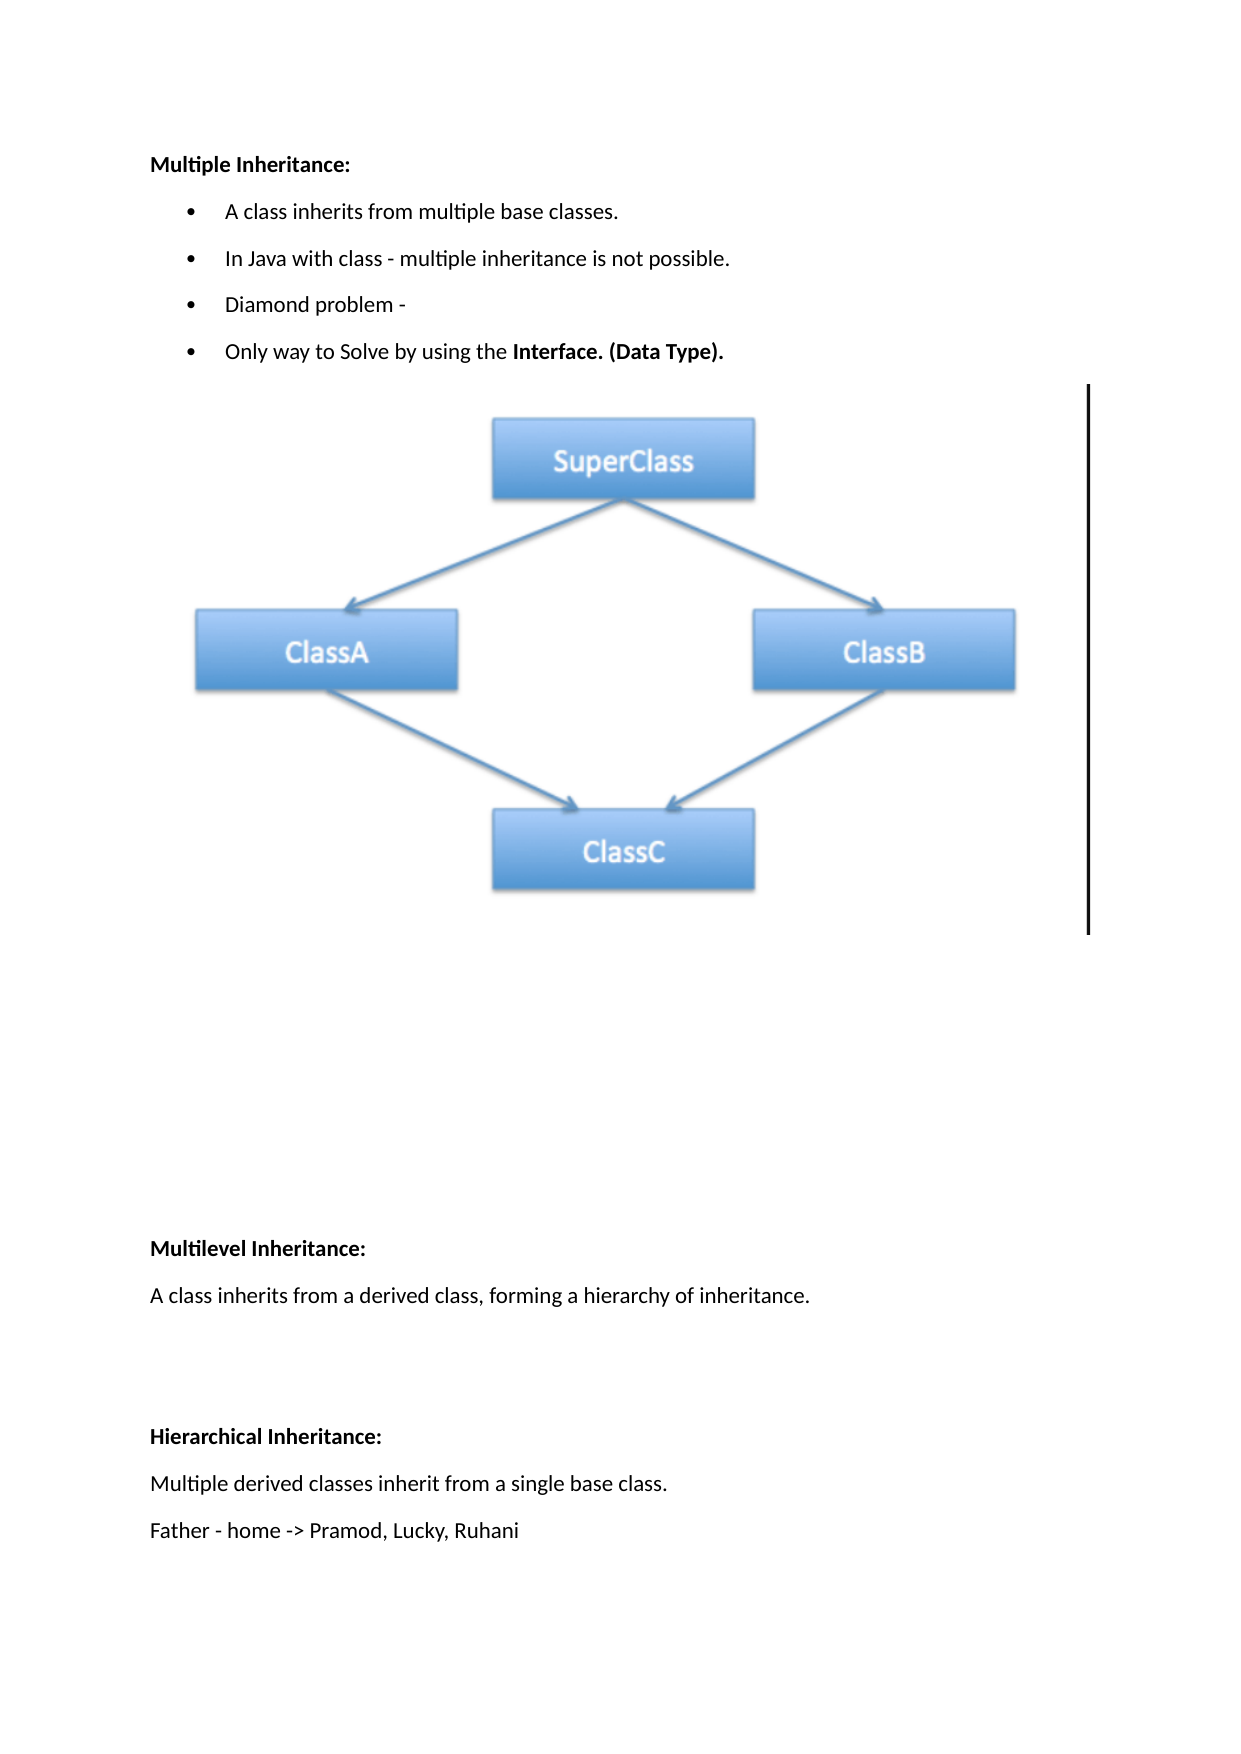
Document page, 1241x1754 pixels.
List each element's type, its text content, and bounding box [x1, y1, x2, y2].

list Diamond problem - [187, 291, 1090, 319]
text Father - home -> Pramod, Lucky, Ruhani [150, 1516, 1090, 1544]
picture [150, 384, 1091, 935]
text Multiple derived classes inherit from a single base class. [150, 1469, 1090, 1497]
list Only way to Solve by using the Interface. (Data Type). [187, 337, 1090, 366]
text Multiple Inheritance: [150, 150, 1090, 178]
text Hierarchical Inheritance: [150, 1422, 1090, 1450]
text Multilevel Inheritance: [150, 1234, 1090, 1263]
list A class inherits from multiple base classes. [187, 197, 1090, 225]
list In Java with class - multiple inheritance is not possible. [187, 244, 1090, 272]
text A class inherits from a derived class, forming a hierarchy of inheritance. [150, 1281, 1090, 1309]
